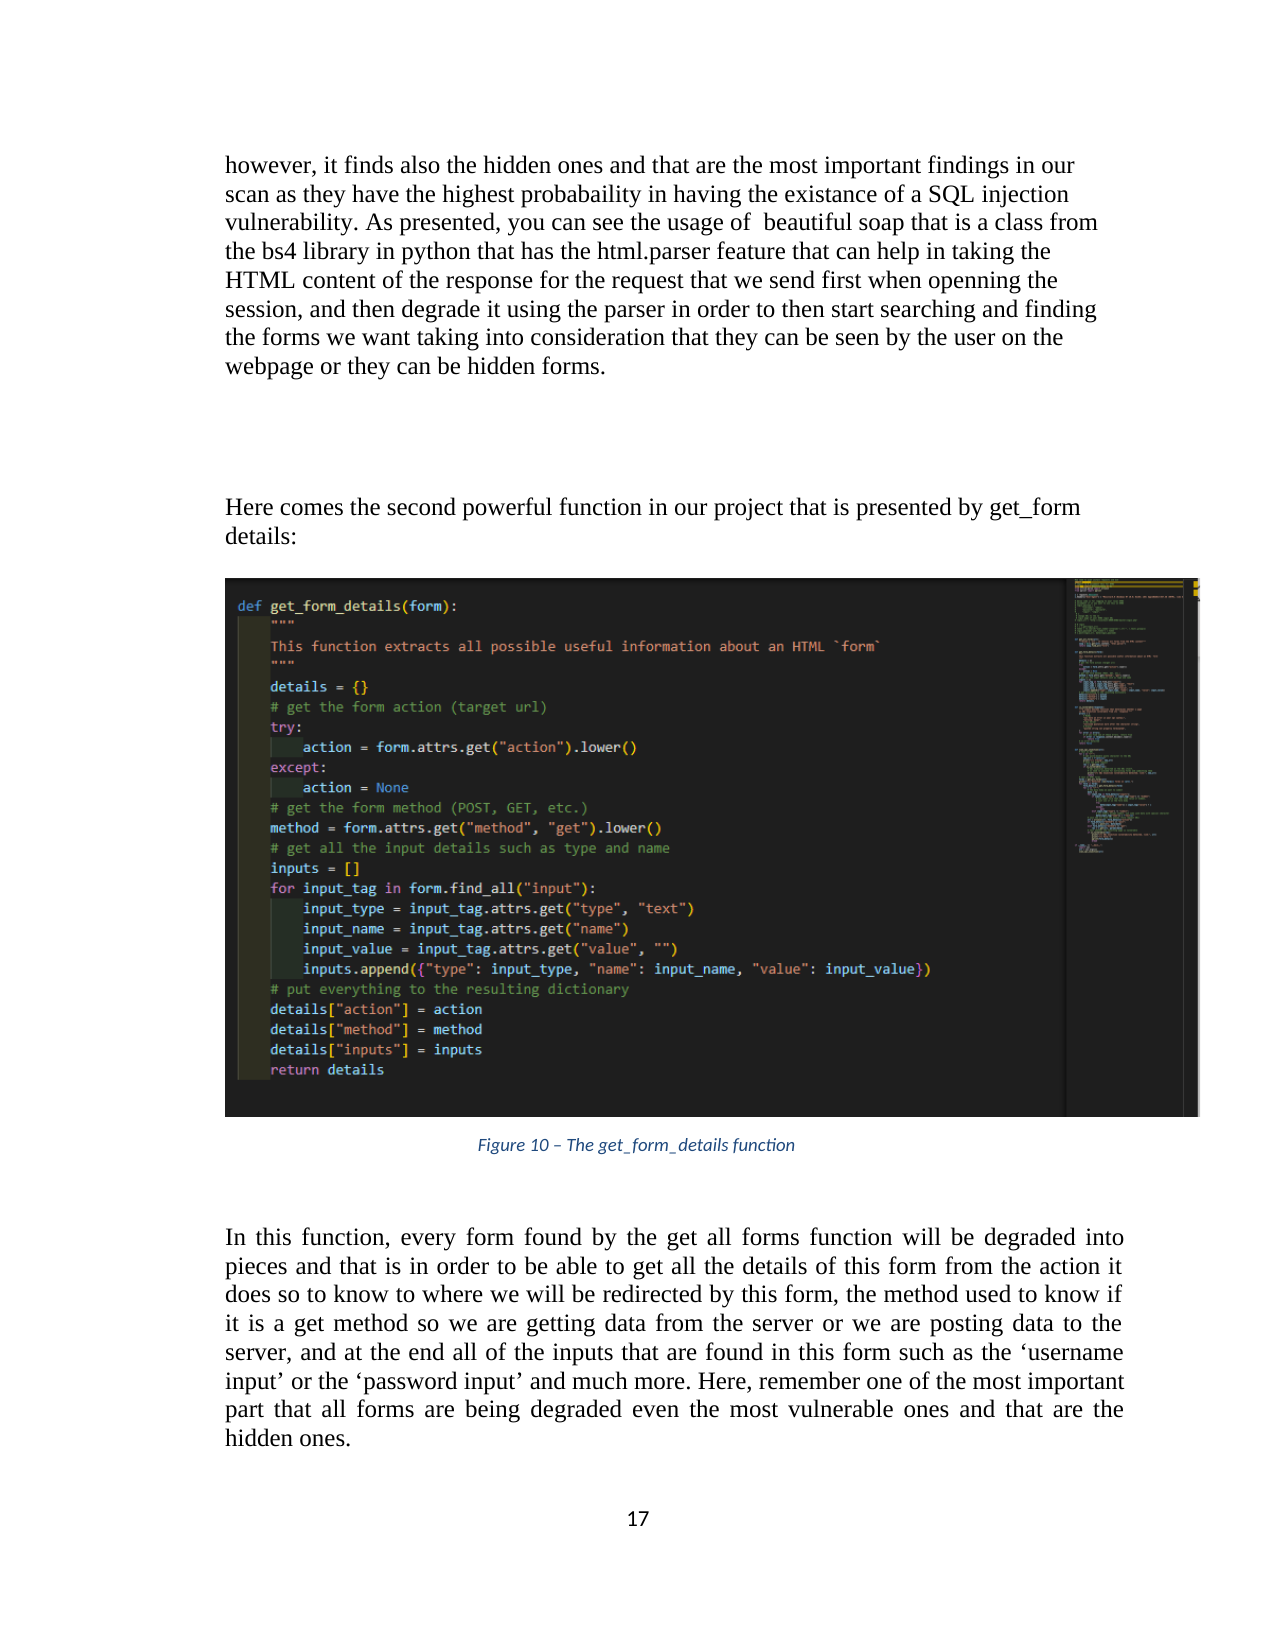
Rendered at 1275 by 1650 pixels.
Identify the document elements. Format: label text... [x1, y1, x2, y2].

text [225, 150, 1125, 380]
text In this function, every form found by the get all forms function will be degraded into pieces and that is in order to be able to get all the details of this form from the action it does so to know to where we will be redirected by this form, the method used to know if it is a get method so we are getting data from the server or we are posting data to the server, and at the end all of the inputs that are found in this form such as the ‘username input’ or the ‘password input’ and much more. Here, remember one of the most important part that all forms are being degraded even the most vulnerable ones and that are the hidden ones. [225, 1222, 1125, 1452]
text Here comes the second powerful function in our project that is presented by get_form details: [225, 492, 1125, 549]
text Figure 10 – The get_form_details function [150, 1133, 1125, 1156]
picture [225, 578, 1200, 1117]
